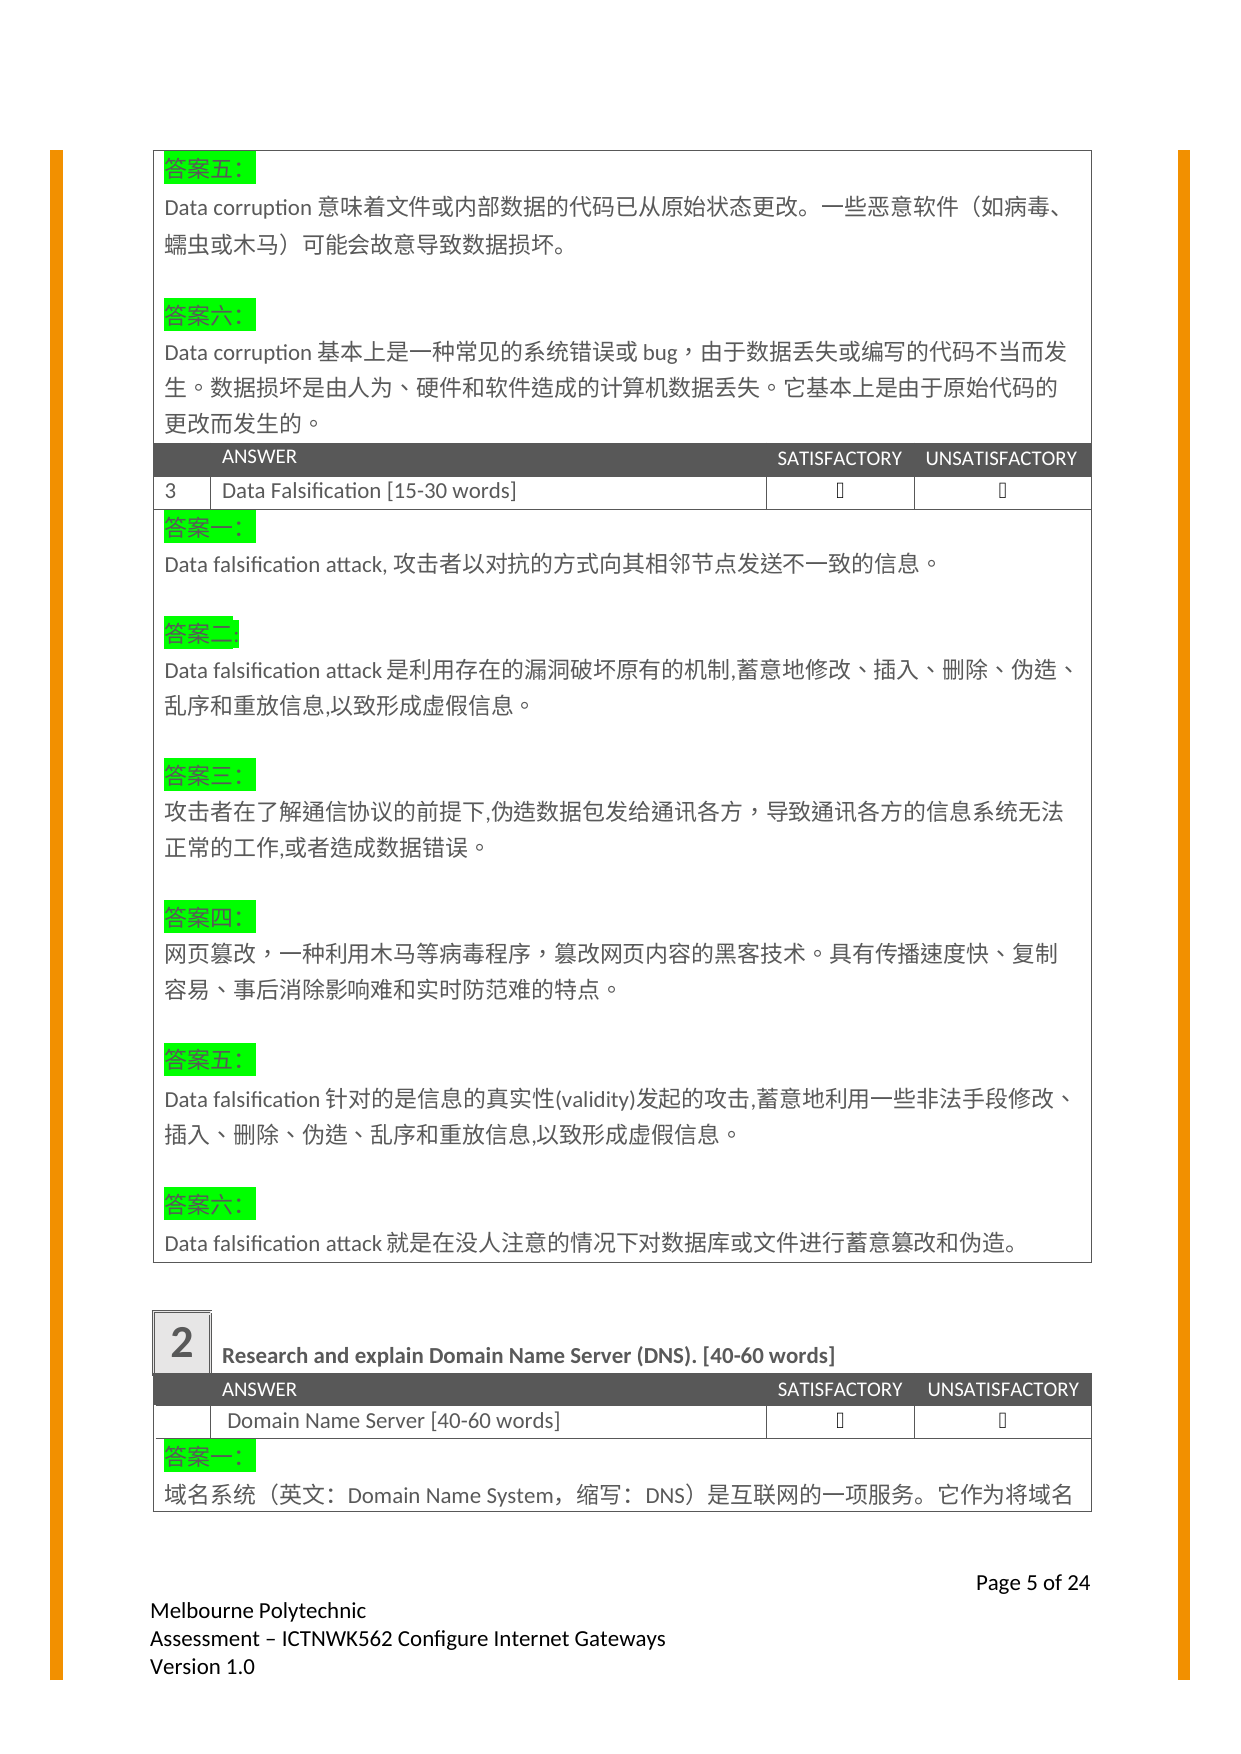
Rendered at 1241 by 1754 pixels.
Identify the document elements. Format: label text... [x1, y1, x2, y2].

table_cell Domain Name Server [40-60 words] [211, 1406, 766, 1438]
table_cell Unsatisfactory [915, 444, 1091, 476]
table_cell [154, 151, 1091, 443]
table_cell 答案一： Data falsification attack, 攻击者以对抗的方式向其相邻节点发送不一致的信息。 答案二: Data falsification attack是利用存在的漏洞破坏原有的机制,蓄意地修改、插入、删除、伪造、乱序和重放信息,以致形成虚假信息。 答案三： 攻击者在了解通信协议的前提下,伪造数据包发给通讯各方，导致通讯各方的信息系统无法正常的工作,或者造成数据错误。 答案四： 网页篡改，一种利用木马等病毒程序，篡改网页内容的黑客技术。具有传播速度快、复制容易、事后消除影响难和实时防范难的特点。 答案五： Data falsification 针对的是信息的真实性(validity)发起的攻击,蓄意地利用一些非法手段修改、插入、删除、伪造、乱序和重放信息,以致形成虚假信息。 答案六： Data falsification attack就是在没人注意的情况下对数据库或文件进行蓄意篡改和伪造。 [154, 510, 1091, 1262]
table_cell [767, 477, 914, 508]
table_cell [154, 1438, 1091, 1511]
table_cell [154, 444, 210, 476]
table_cell Unsatisfactory [915, 1376, 1091, 1405]
table_cell [154, 1405, 210, 1438]
table_header Research and explain Domain Name Server (DNS). [40-60 words] [211, 1310, 1092, 1373]
table_cell [915, 1406, 1091, 1438]
table_header 2 [153, 1311, 211, 1373]
table_cell [767, 1406, 914, 1438]
table_cell Satisfactory [767, 444, 914, 476]
table_cell Answer [211, 444, 766, 476]
table_cell Answer [211, 1376, 766, 1405]
table_cell Satisfactory [767, 1376, 914, 1405]
table_cell [915, 477, 1091, 508]
table_cell [154, 1373, 210, 1405]
table_cell 3 [154, 477, 210, 508]
table_cell Data Falsification [15-30 words] [211, 477, 766, 508]
